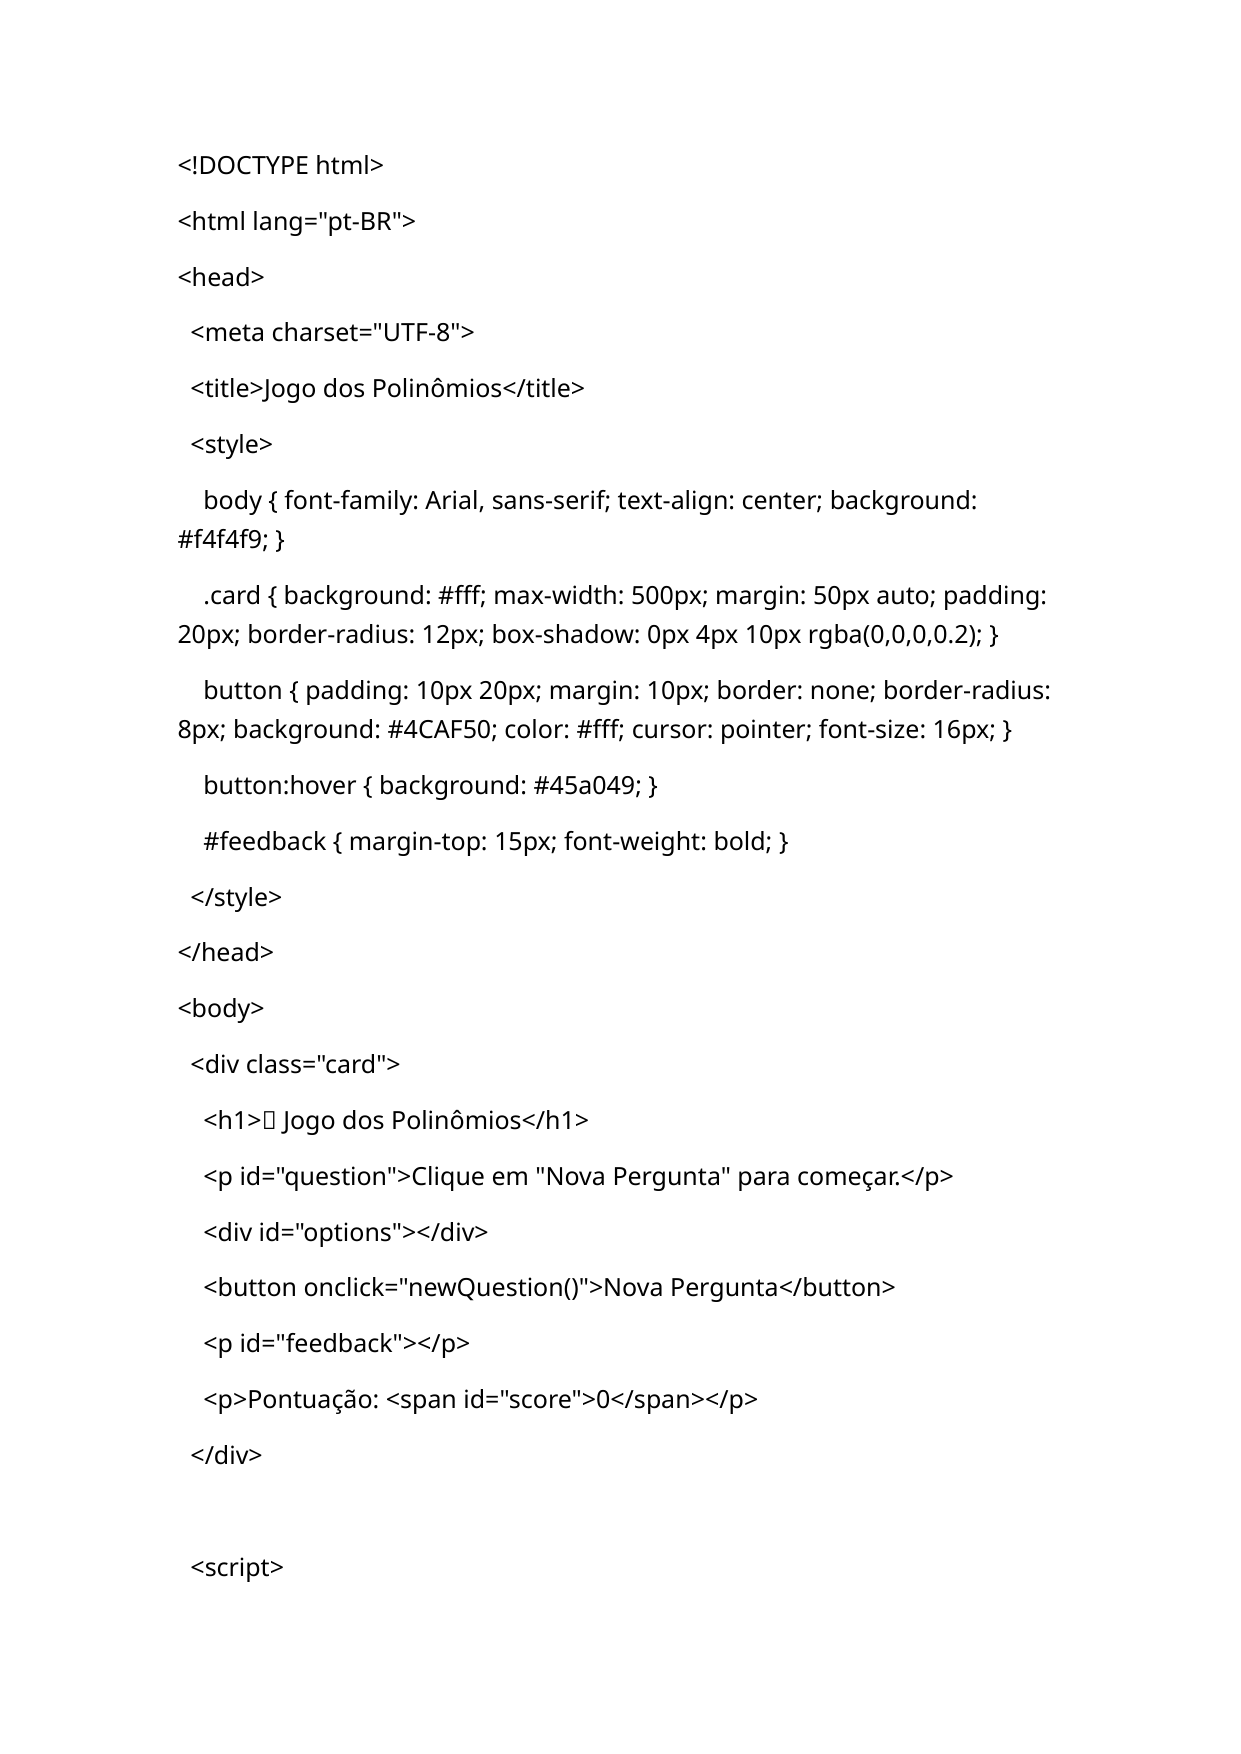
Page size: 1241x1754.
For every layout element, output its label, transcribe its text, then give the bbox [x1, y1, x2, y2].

text <h1>🎲 Jogo dos Polinômios</h1> [177, 1103, 1063, 1137]
text button:hover { background: #45a049; } [177, 768, 1063, 802]
text <p id="question">Clique em "Nova Pergunta" para começar.</p> [177, 1158, 1063, 1192]
text button { padding: 10px 20px; margin: 10px; border: none; border-radius: 8px; background: #4CAF50; color: #fff; cursor: pointer; font-size: 16px; } [177, 673, 1063, 746]
text body { font-family: Arial, sans-serif; text-align: center; background: #f4f4f9; } [177, 483, 1063, 556]
text <head> [177, 259, 1063, 293]
text <div class="card"> [177, 1047, 1063, 1081]
text </head> [177, 935, 1063, 969]
text <p id="feedback"></p> [177, 1326, 1063, 1360]
text <html lang="pt-BR"> [177, 203, 1063, 237]
text .card { background: #fff; max-width: 500px; margin: 50px auto; padding: 20px; border-radius: 12px; box-shadow: 0px 4px 10px rgba(0,0,0,0.2); } [177, 578, 1063, 651]
text <meta charset="UTF-8"> [177, 315, 1063, 349]
text </style> [177, 879, 1063, 913]
text </div> [177, 1438, 1063, 1472]
text <div id="options"></div> [177, 1214, 1063, 1248]
text #feedback { margin-top: 15px; font-weight: bold; } [177, 823, 1063, 857]
text <script> [177, 1549, 1063, 1583]
text <!DOCTYPE html> [177, 148, 1063, 182]
text <style> [177, 427, 1063, 461]
text <title>Jogo dos Polinômios</title> [177, 371, 1063, 405]
text <body> [177, 991, 1063, 1025]
text <p>Pontuação: <span id="score">0</span></p> [177, 1382, 1063, 1416]
text <button onclick="newQuestion()">Nova Pergunta</button> [177, 1270, 1063, 1304]
